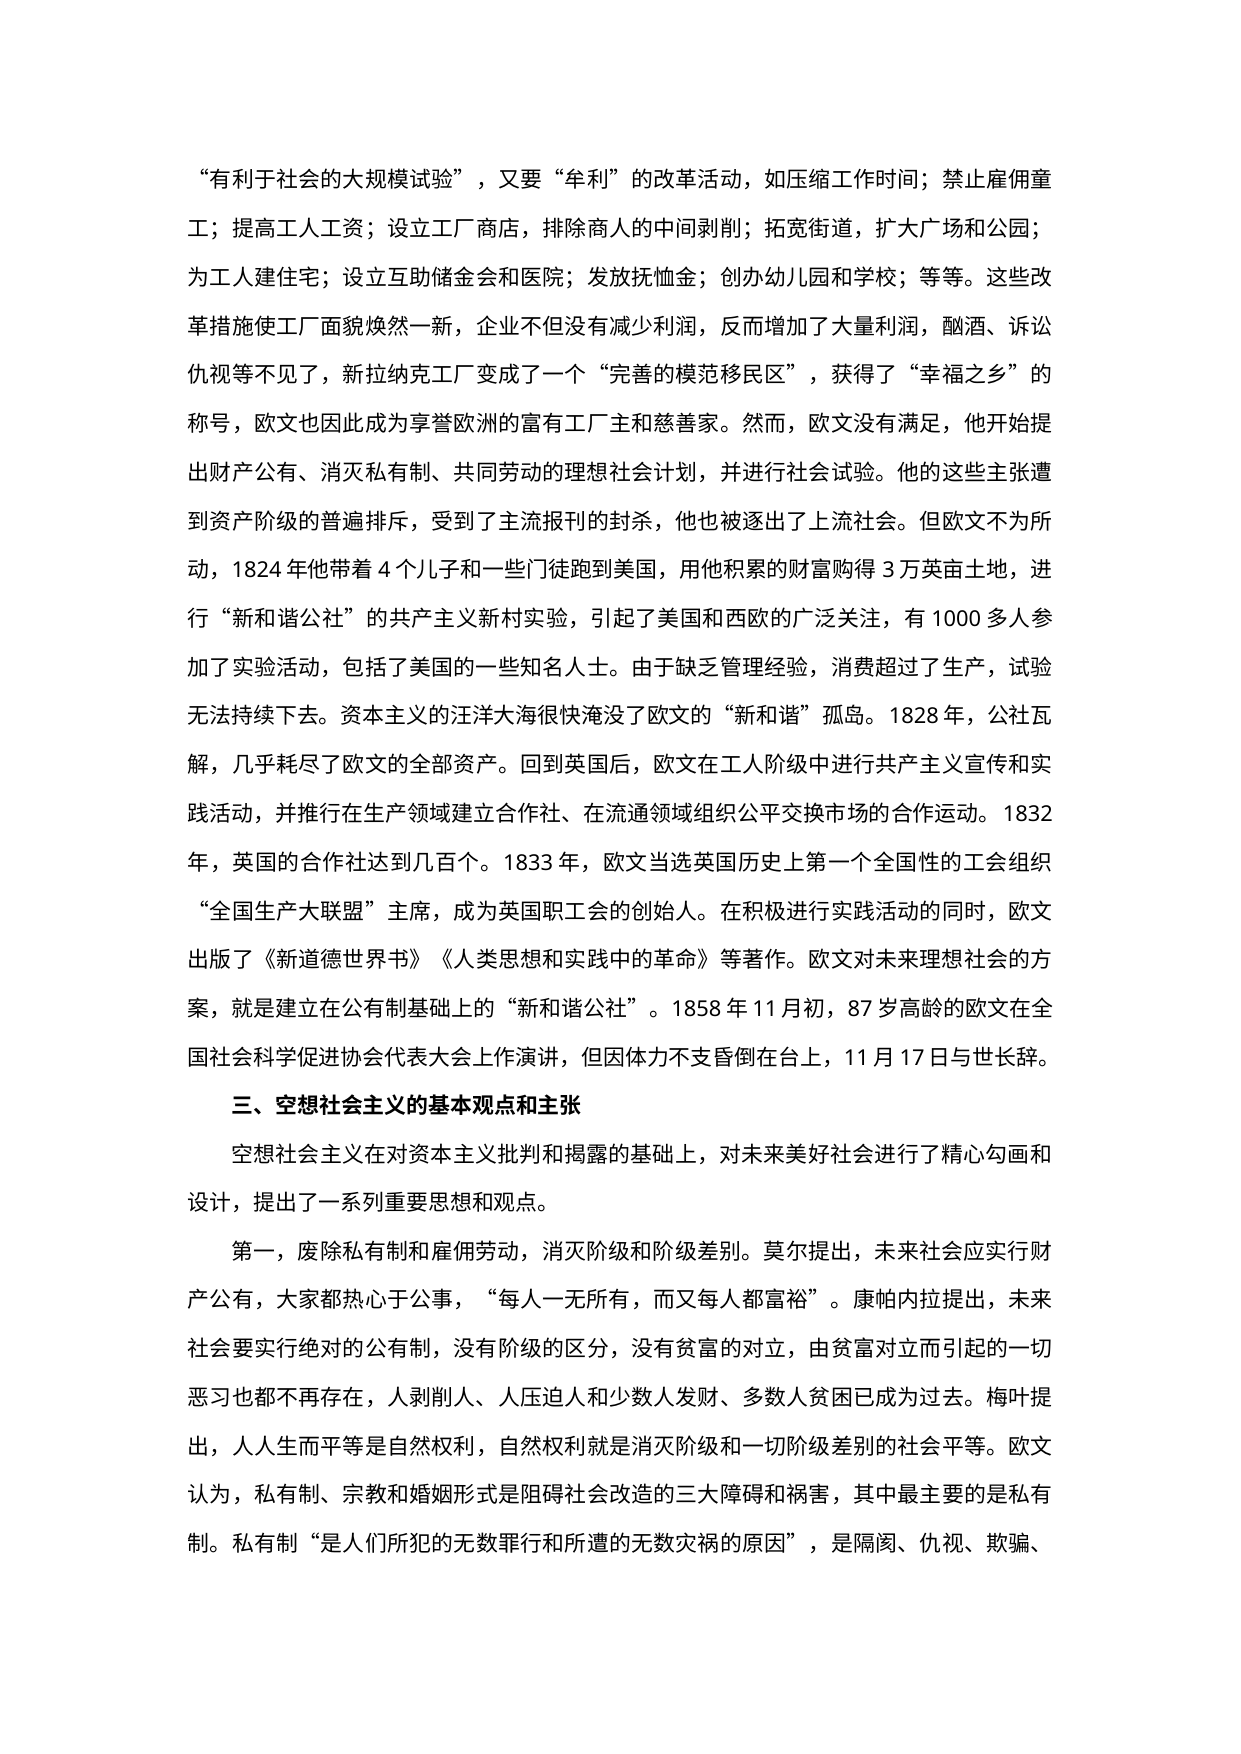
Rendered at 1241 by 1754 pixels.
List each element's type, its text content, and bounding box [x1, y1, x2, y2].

text 空想社会主义在对资本主义批判和揭露的基础上，对未来美好社会进行了精心勾画和设计，提出了一系列重要思想和观点。 [187, 1136, 1053, 1217]
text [187, 162, 1053, 1072]
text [187, 1233, 1053, 1558]
text 三、空想社会主义的基本观点和主张 [187, 1088, 1053, 1120]
